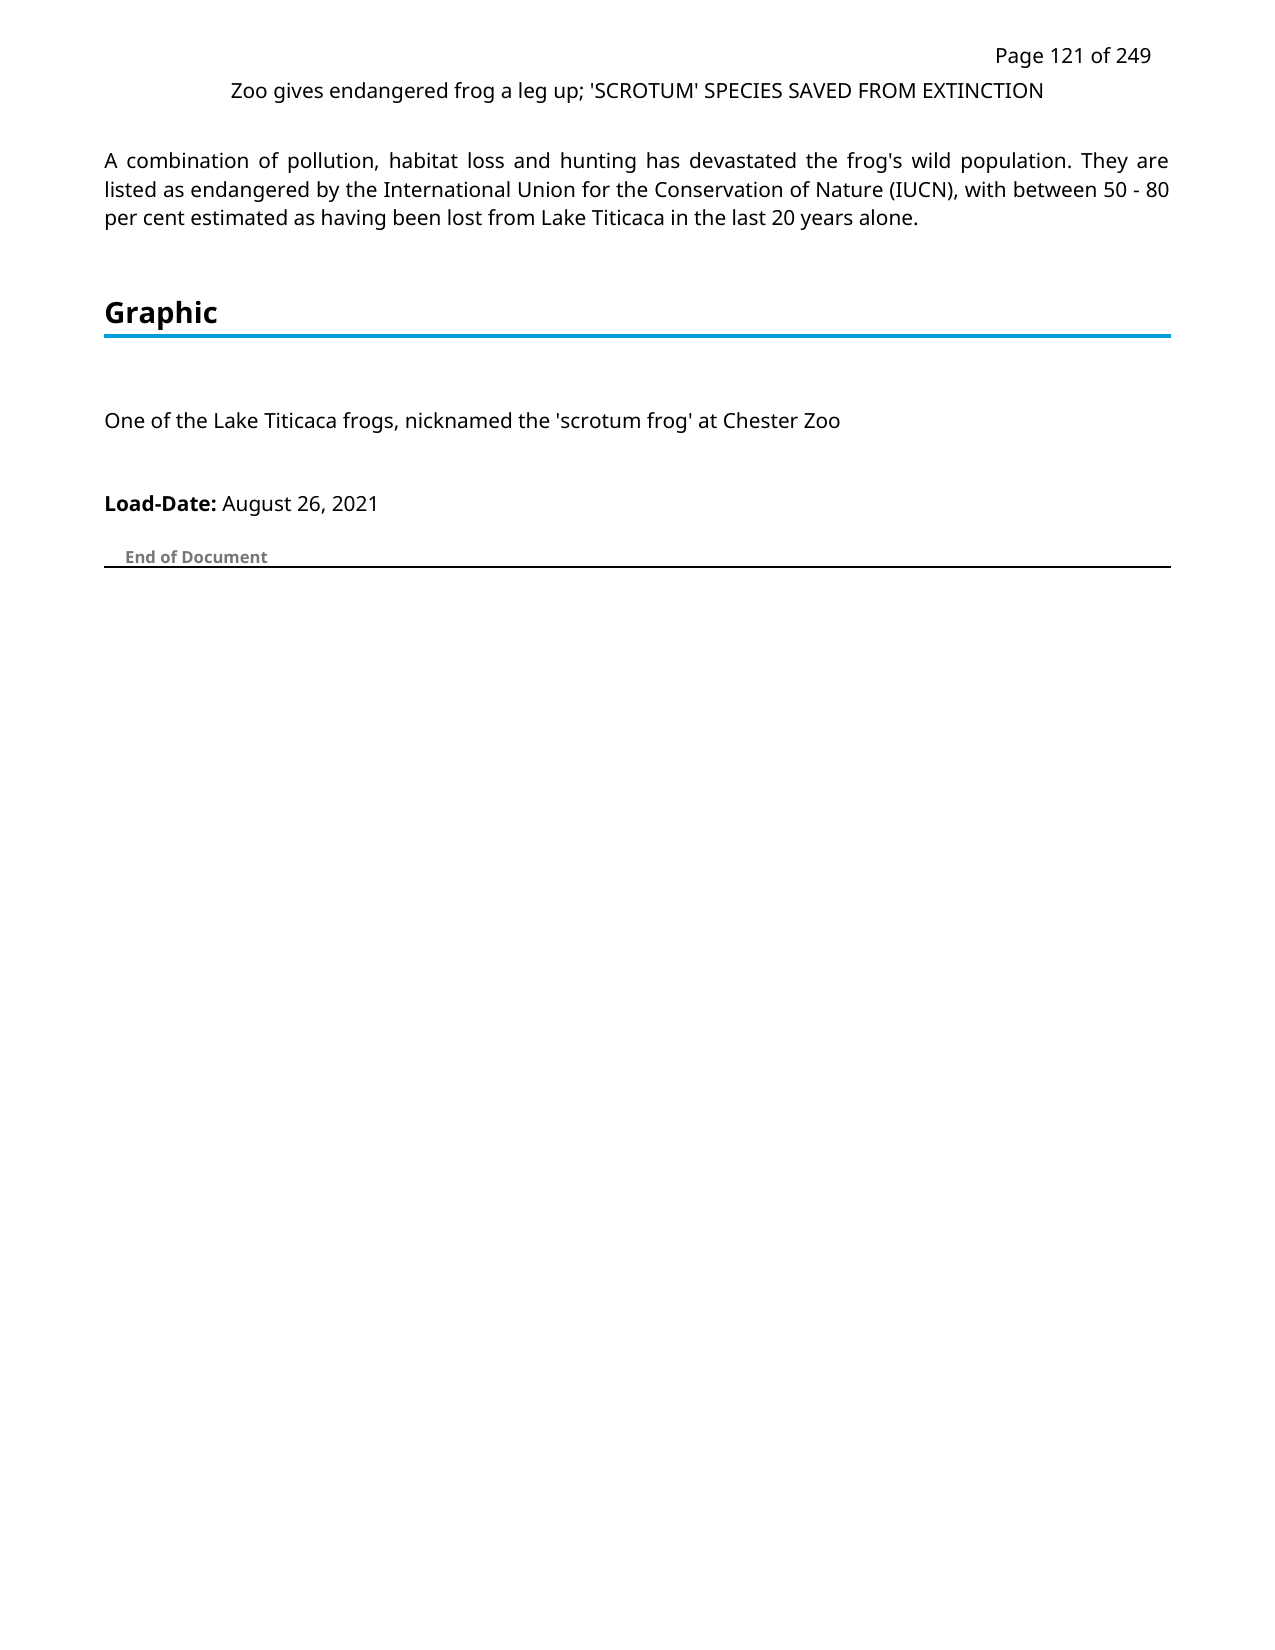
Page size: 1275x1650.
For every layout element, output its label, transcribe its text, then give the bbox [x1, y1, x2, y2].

text Load-Date: August 26, 2021 [104, 460, 1171, 517]
text Graphic [104, 257, 1171, 332]
text A combination of pollution, habitat loss and hunting has devastated the frog's wild population. They are listed as endangered by the International Union for the Conservation of Nature (IUCN), with between 50 - 80 per cent estimated as having been lost from Lake Titicaca in the last 20 years alone. [104, 146, 1171, 232]
text End of Document [125, 546, 1171, 566]
text One of the Lake Titicaca frogs, nicknamed the 'scrotum frog' at Chester Zoo [104, 407, 1171, 435]
